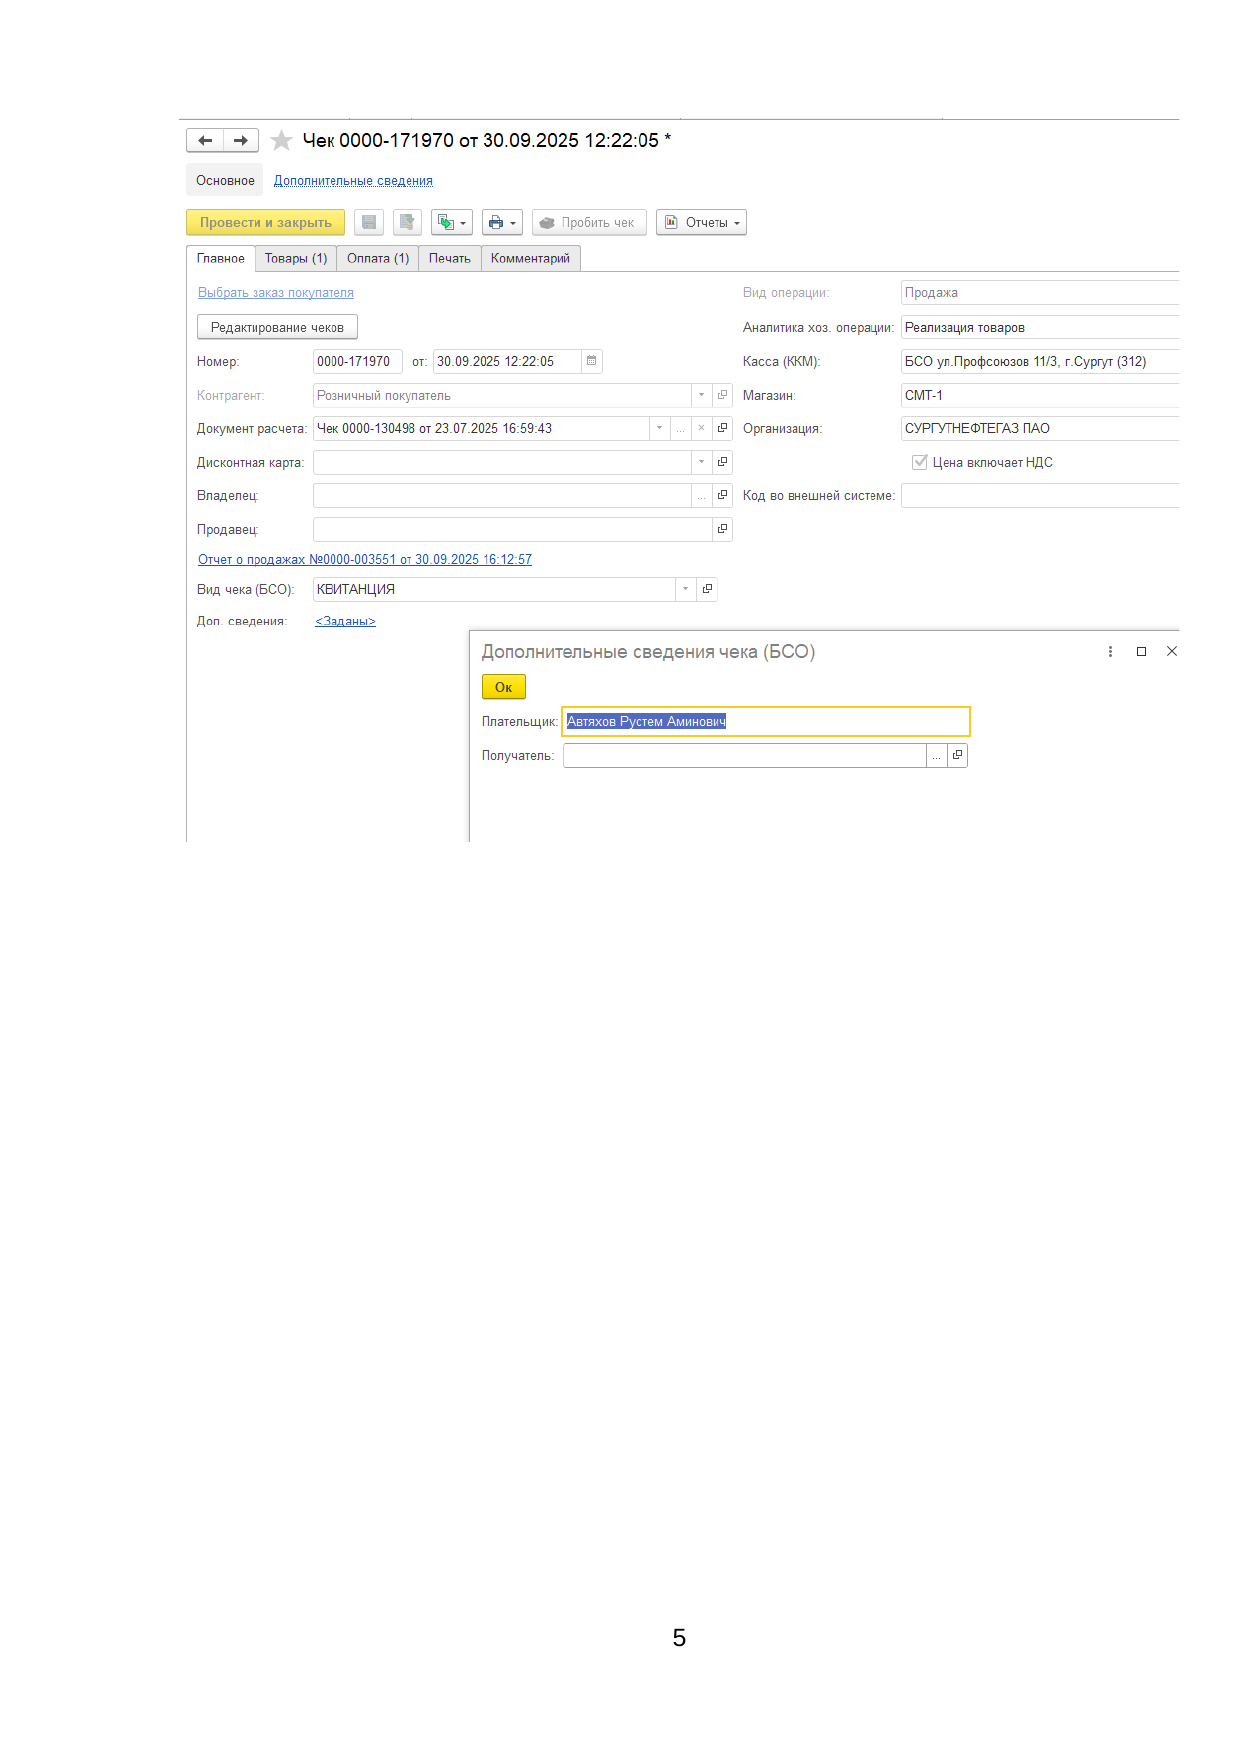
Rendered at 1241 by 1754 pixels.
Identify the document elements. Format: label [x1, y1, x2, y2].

picture [178, 118, 1180, 842]
